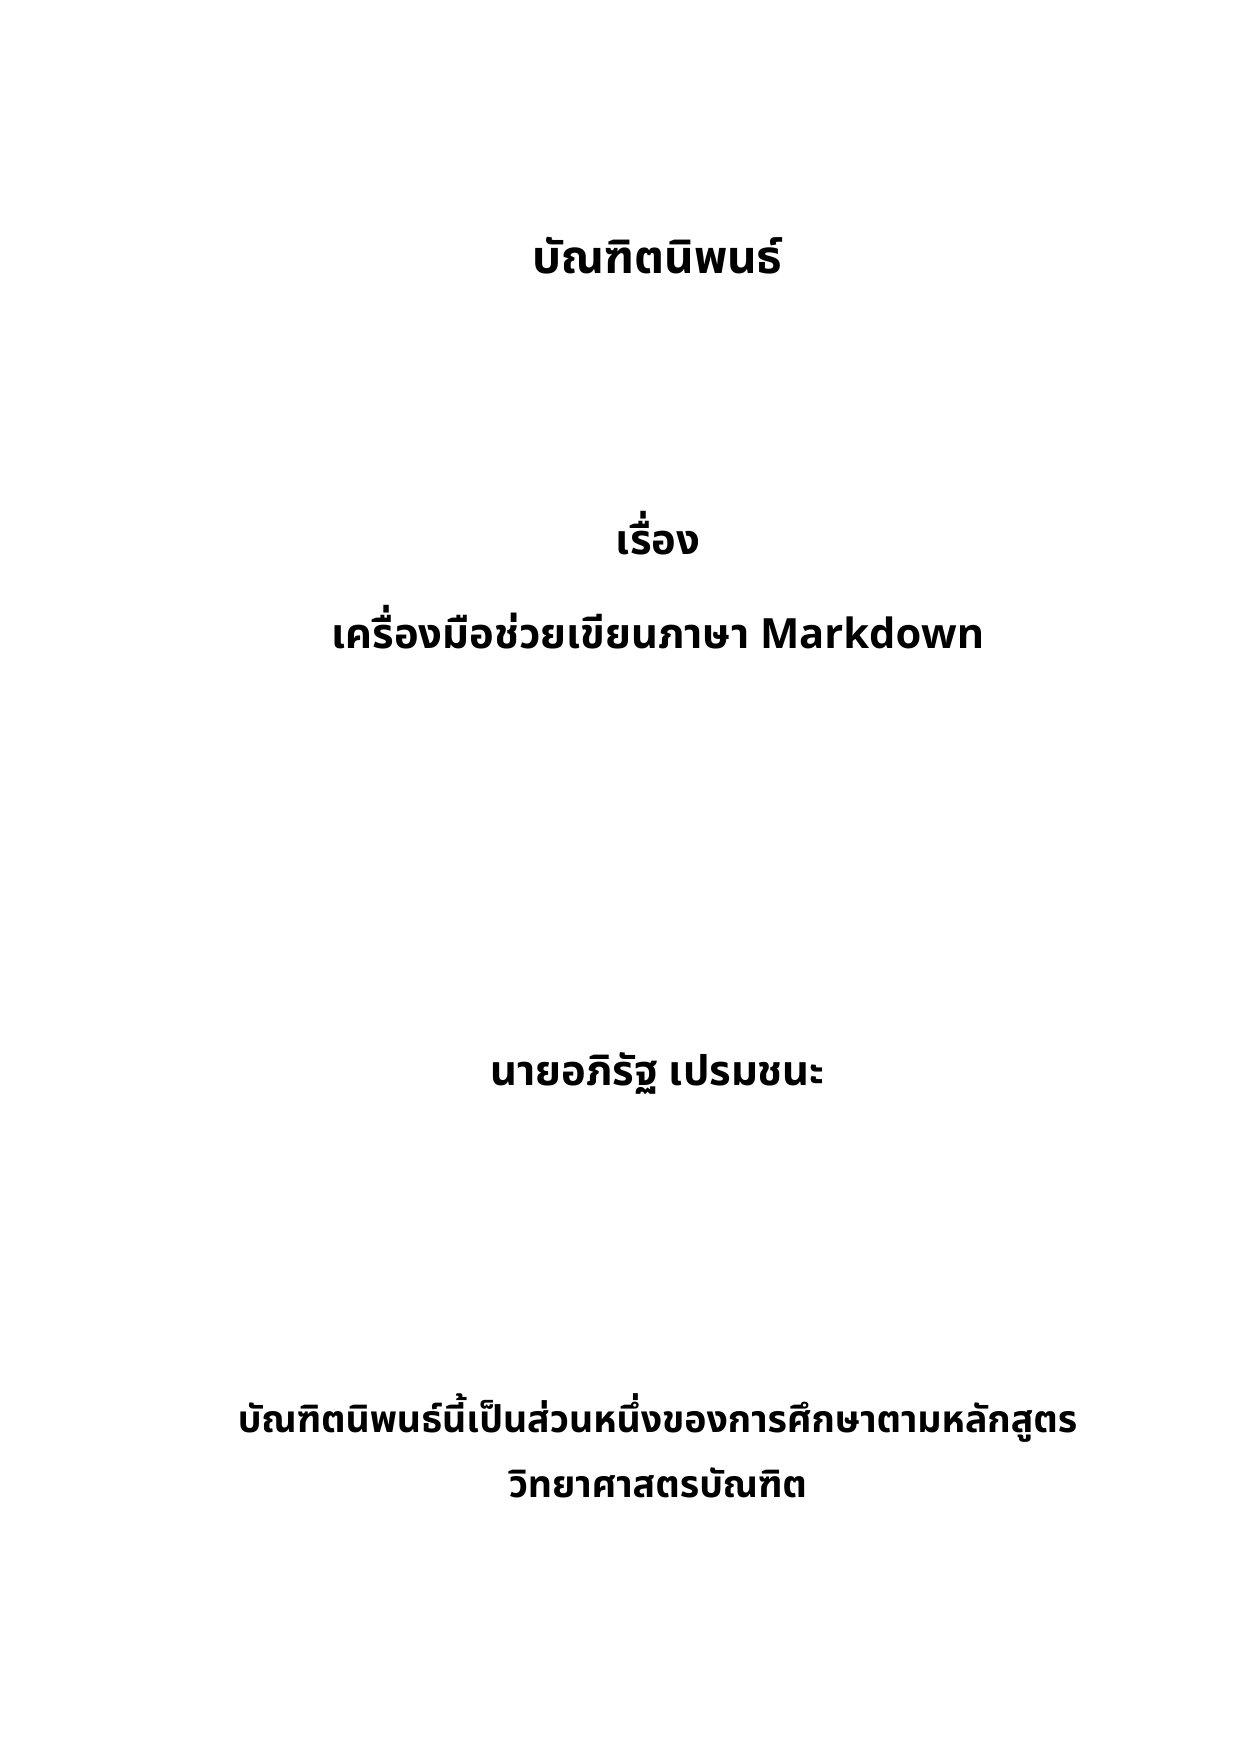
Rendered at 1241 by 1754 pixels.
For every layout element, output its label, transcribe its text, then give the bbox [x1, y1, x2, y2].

text บัณฑิตนิพนธ์ [225, 225, 1090, 294]
text เรื่อง [225, 510, 1090, 573]
text เครื่องมือช่วยเขียนภาษา Markdown [225, 603, 1090, 667]
text นายอภิรัฐ เปรมชนะ [225, 1041, 1090, 1104]
text บัณฑิตนิพนธ์นี้เป็นส่วนหนึ่งของการศึกษาตามหลักสูตรวิทยาศาสตรบัณฑิต [225, 1393, 1090, 1514]
